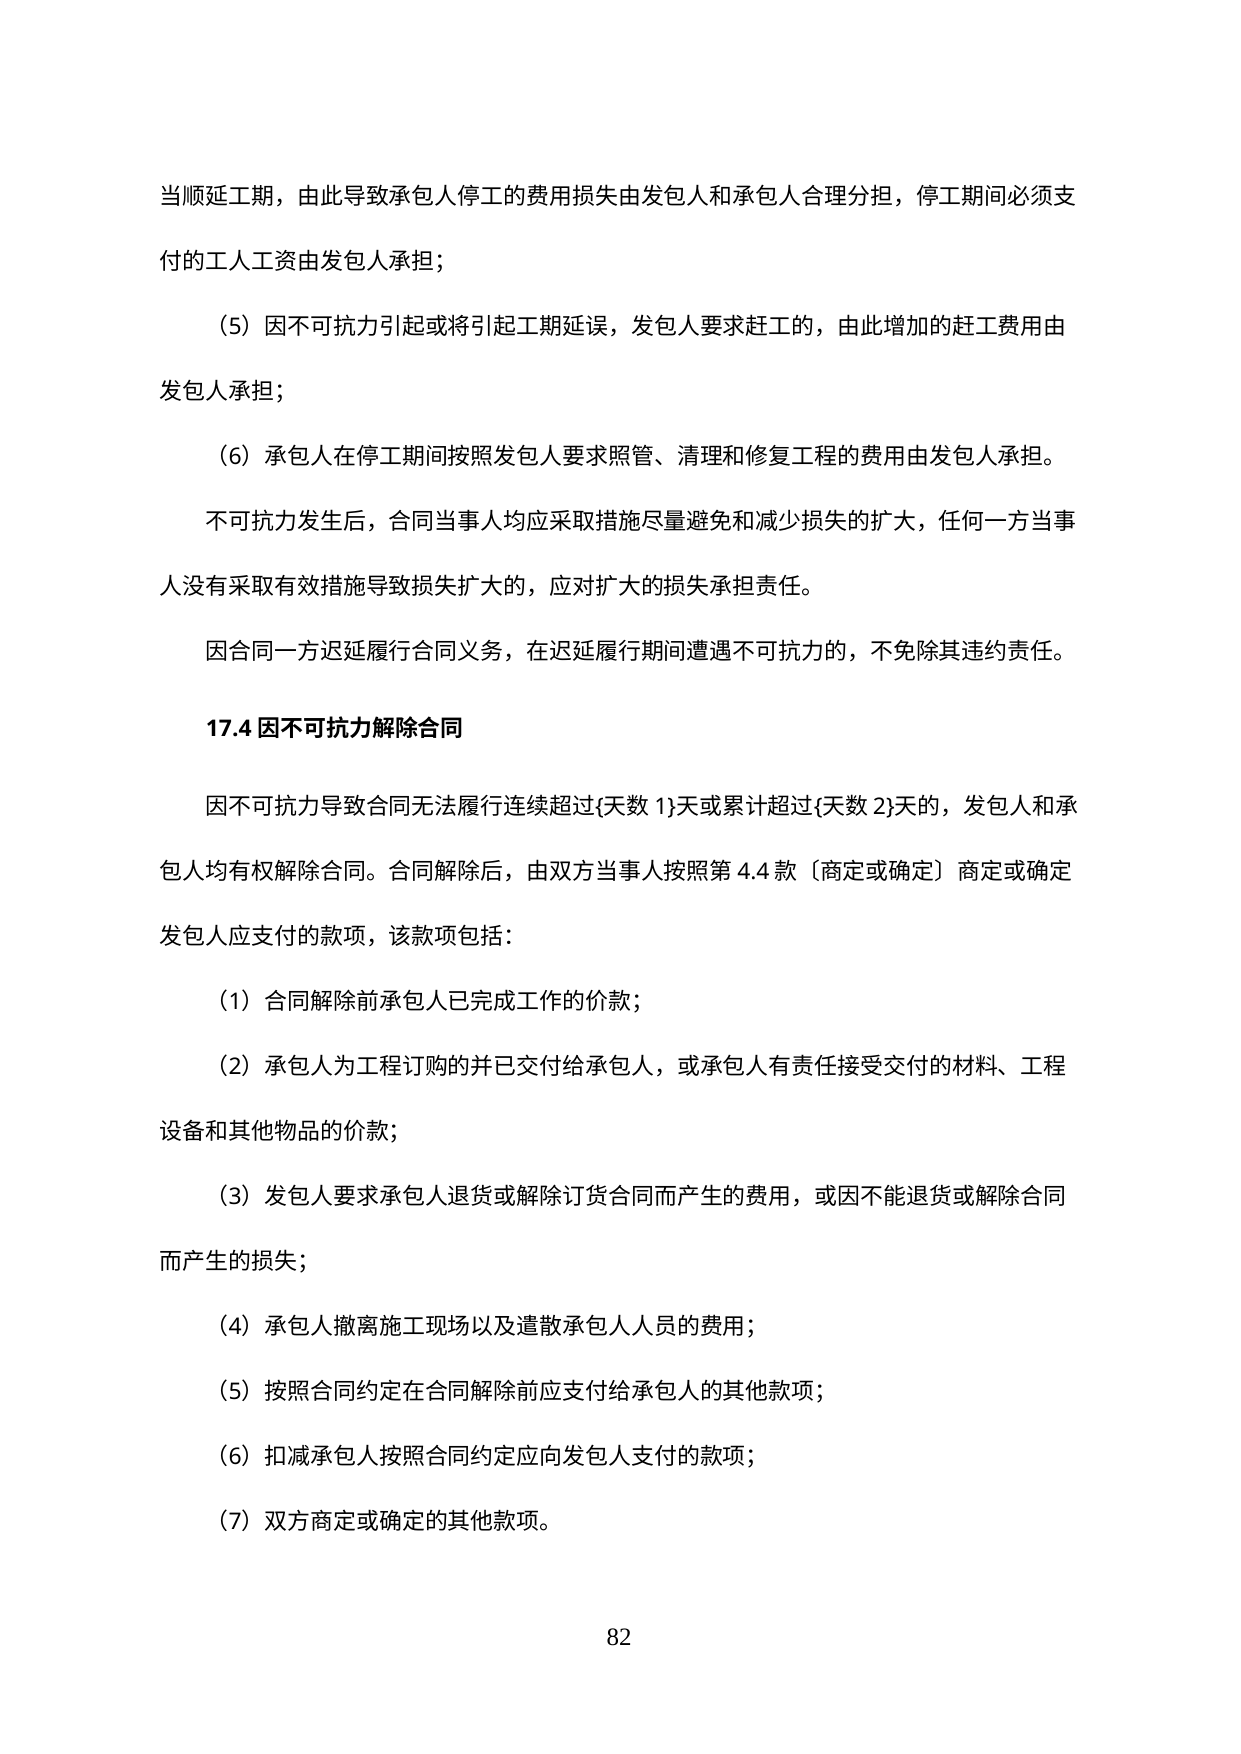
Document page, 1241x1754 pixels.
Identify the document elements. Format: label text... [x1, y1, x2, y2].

text （5）按照合同约定在合同解除前应支付给承包人的其他款项； [159, 1357, 1078, 1422]
text （7）双方商定或确定的其他款项。 [159, 1487, 1078, 1552]
text （1）合同解除前承包人已完成工作的价款； [159, 967, 1078, 1032]
text 因合同一方迟延履行合同义务，在迟延履行期间遭遇不可抗力的，不免除其违约责任。 [159, 617, 1078, 682]
subtitle 17.4 因不可抗力解除合同 [159, 694, 1078, 759]
text （2）承包人为工程订购的并已交付给承包人，或承包人有责任接受交付的材料、工程设备和其他物品的价款； [159, 1032, 1078, 1162]
text （6）承包人在停工期间按照发包人要求照管、清理和修复工程的费用由发包人承担。 [159, 422, 1078, 487]
text 因不可抗力导致合同无法履行连续超过{天数1}天或累计超过{天数2}天的，发包人和承包人均有权解除合同。合同解除后，由双方当事人按照第4.4款〔商定或确定〕商定或确定发包人应支付的款项，该款项包括： [159, 772, 1078, 967]
text （3）发包人要求承包人退货或解除订货合同而产生的费用，或因不能退货或解除合同而产生的损失； [159, 1162, 1078, 1292]
text 不可抗力发生后，合同当事人均应采取措施尽量避免和减少损失的扩大，任何一方当事人没有采取有效措施导致损失扩大的，应对扩大的损失承担责任。 [159, 487, 1078, 617]
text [159, 162, 1078, 292]
text （5）因不可抗力引起或将引起工期延误，发包人要求赶工的，由此增加的赶工费用由发包人承担； [159, 292, 1078, 422]
text （4）承包人撤离施工现场以及遣散承包人人员的费用； [159, 1292, 1078, 1357]
text （6）扣减承包人按照合同约定应向发包人支付的款项； [159, 1422, 1078, 1487]
